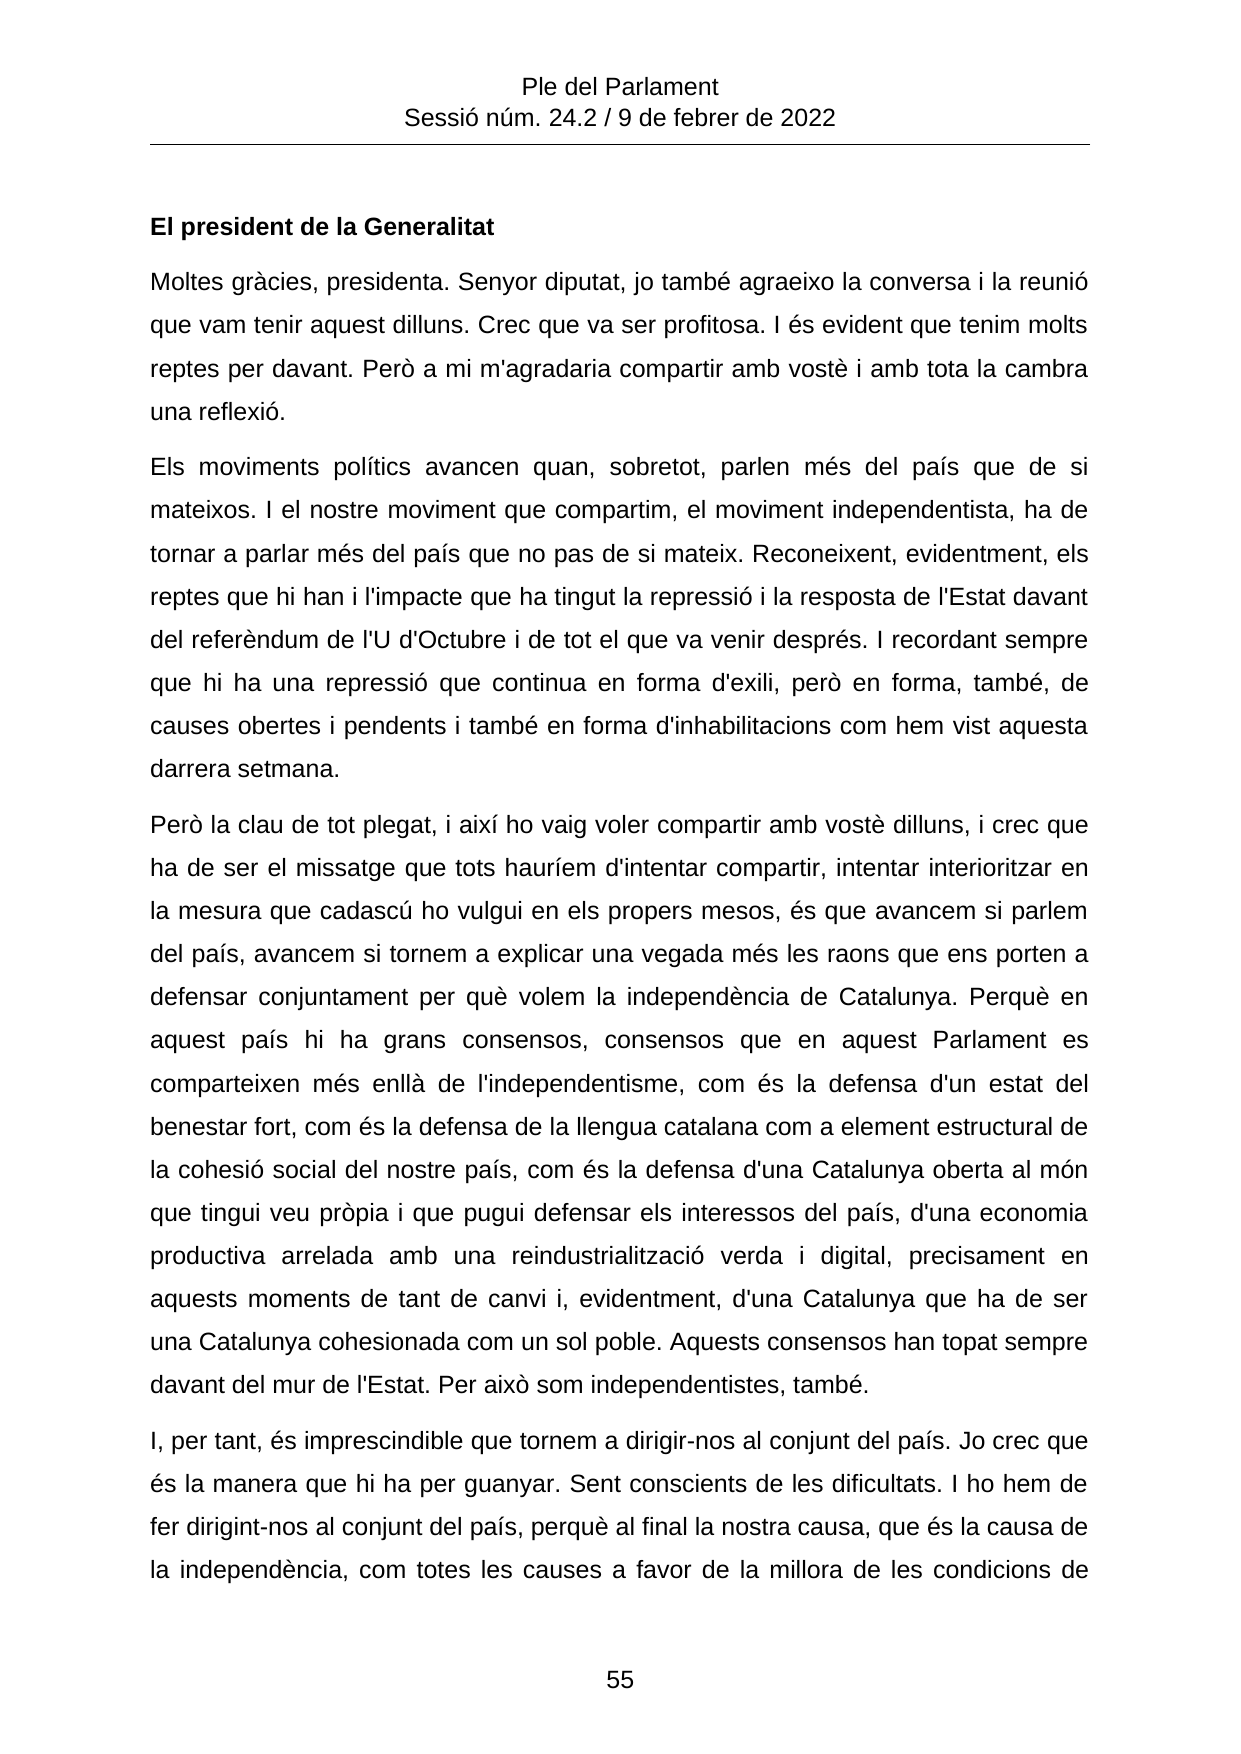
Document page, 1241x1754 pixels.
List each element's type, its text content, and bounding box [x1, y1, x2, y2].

text Els moviments polítics avancen quan, sobretot, parlen més del país que de si mateixos. I el nostre moviment que compartim, el moviment independentista, ha de tornar a parlar més del país que no pas de si mateix. Reconeixent, evidentment, els reptes que hi han i l'impacte que ha tingut la repressió i la resposta de l'Estat davant del referèndum de l'U d'Octubre i de tot el que va venir després. I recordant sempre que hi ha una repressió que continua en forma d'exili, però en forma, també, de causes obertes i pendents i també en forma d'inhabilitacions com hem vist aquesta darrera setmana. [150, 452, 1090, 783]
text Moltes gràcies, presidenta. Senyor diputat, jo també agraeixo la conversa i la reunió que vam tenir aquest dilluns. Crec que va ser profitosa. I és evident que tenim molts reptes per davant. Però a mi m'agradaria compartir amb vostè i amb tota la cambra una reflexió. [150, 267, 1090, 426]
text El president de la Generalitat [150, 212, 1090, 241]
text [150, 1426, 1090, 1584]
text Però la clau de tot plegat, i així ho vaig voler compartir amb vostè dilluns, i crec que ha de ser el missatge que tots hauríem d'intentar compartir, intentar interioritzar en la mesura que cadascú ho vulgui en els propers mesos, és que avancem si parlem del país, avancem si tornem a explicar una vegada més les raons que ens porten a defensar conjuntament per què volem la independència de Catalunya. Perquè en aquest país hi ha grans consensos, consensos que en aquest Parlament es comparteixen més enllà de l'independentisme, com és la defensa d'un estat del benestar fort, com és la defensa de la llengua catalana com a element estructural de la cohesió social del nostre país, com és la defensa d'una Catalunya oberta al món que tingui veu pròpia i que pugui defensar els interessos del país, d'una economia productiva arrelada amb una reindustrialització verda i digital, precisament en aquests moments de tant de canvi i, evidentment, d'una Catalunya que ha de ser una Catalunya cohesionada com un sol poble. Aquests consensos han topat sempre davant del mur de l'Estat. Per això som independentistes, també. [150, 810, 1090, 1399]
